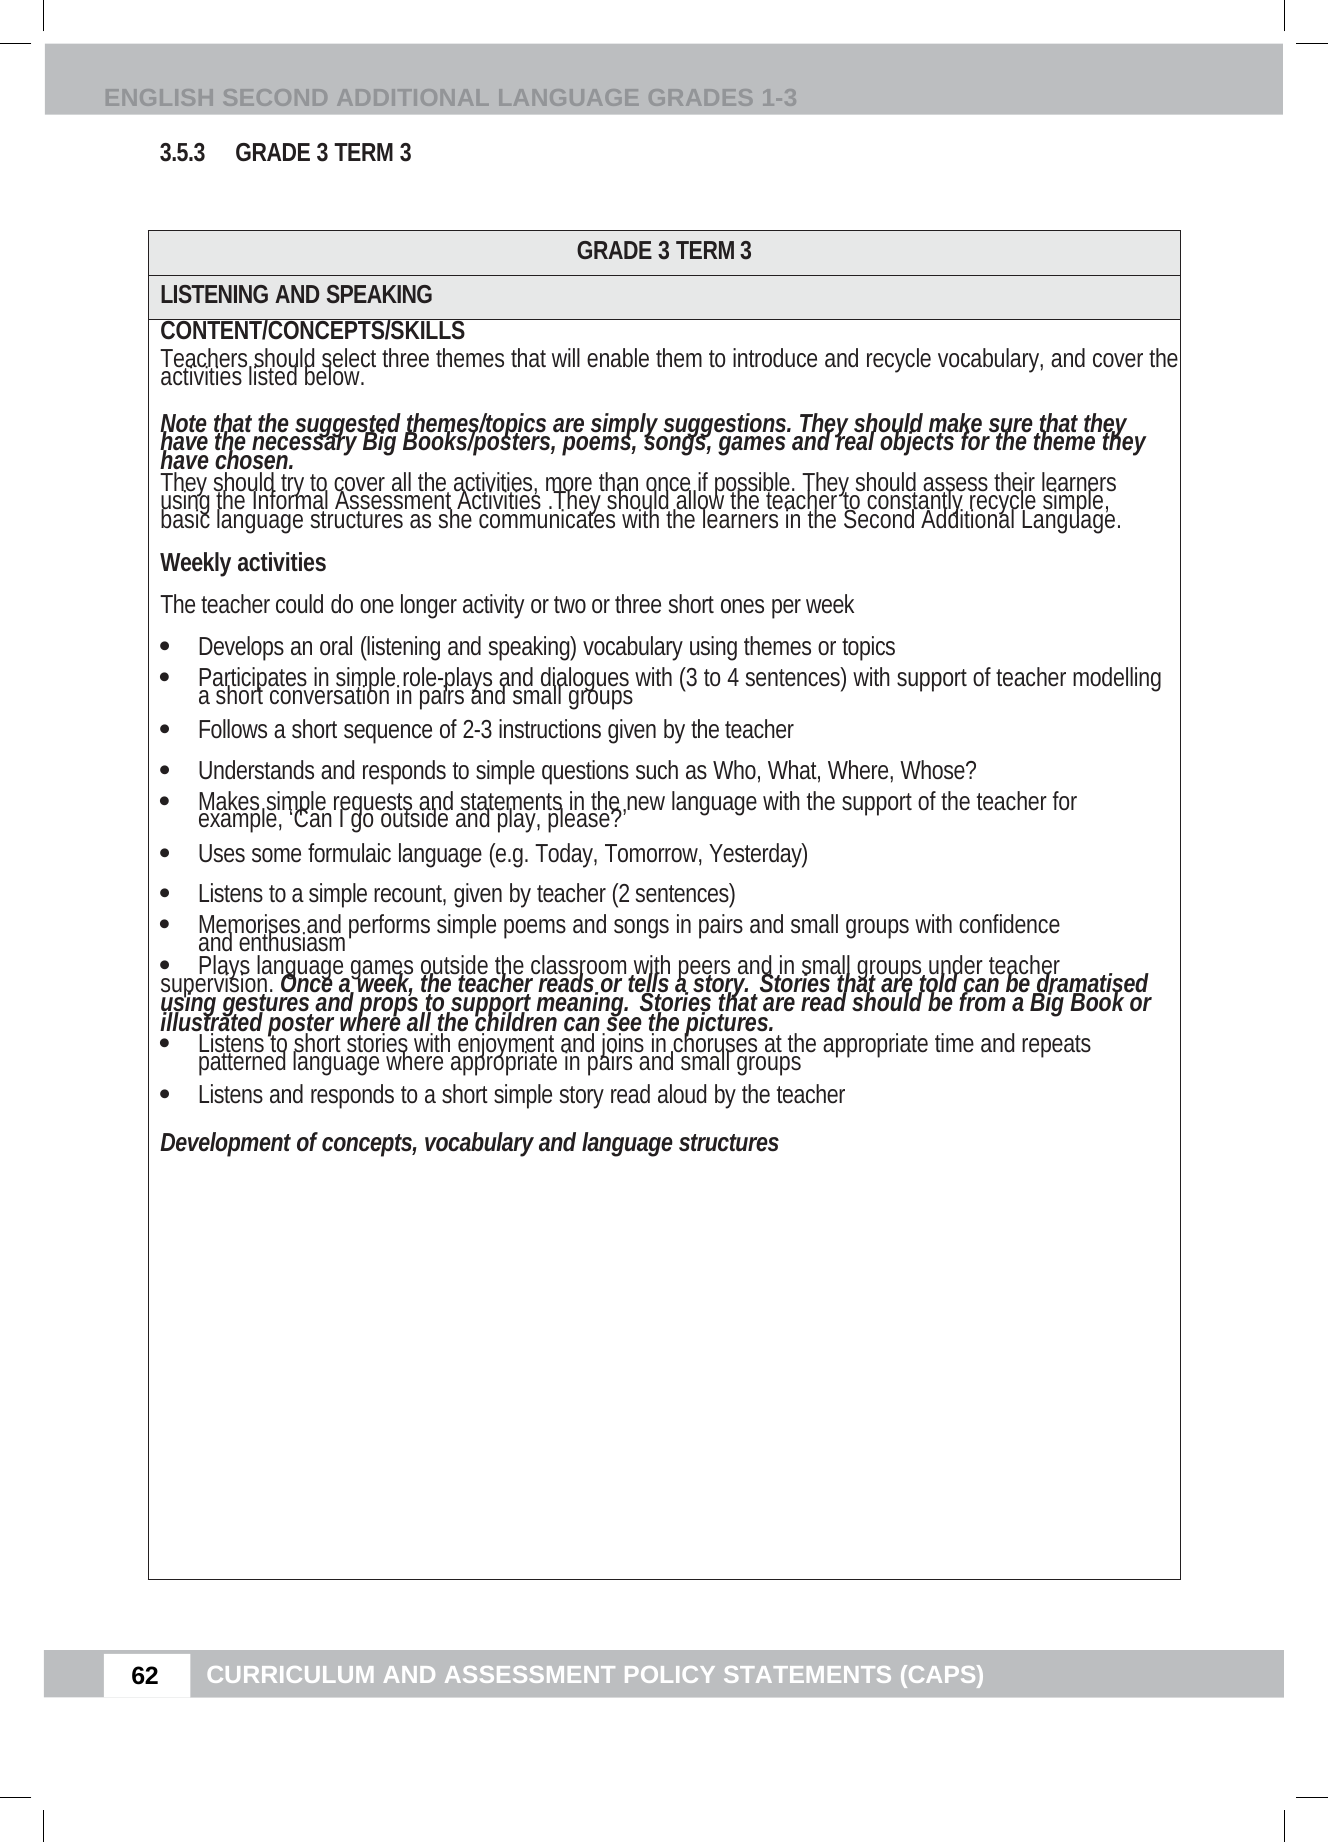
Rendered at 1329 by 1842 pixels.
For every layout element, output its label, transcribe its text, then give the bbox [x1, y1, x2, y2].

table_cell CONTENT/CONCEPTS/SKILLS Teachers should select three themes that will enable them to introduce and recycle vocabulary, and cover the activities listed below. Note that the suggested themes/topics are simply suggestions. They should make sure that they have the necessary Big Books/posters, poems, songs, games and real objects for the theme they have chosen. They should try to cover all the activities, more than once if possible. They should assess their learners using the Informal Assessment Activities .They should allow the teacher to constantly recycle simple, basic language structures as she communicates with the learners in the Second Additional Language. Weekly activities The teacher could do one longer activity or two or three short ones per week Develops an oral (listening and speaking) vocabulary using themes or topics Participates in simple role-plays and dialogues with (3 to 4 sentences) with support of teacher modelling a short conversation in pairs and small groups Follows a short sequence of 2-3 instructions given by the teacher Understands and responds to simple questions such as Who, What, Where, Whose? Makes simple requests and statements in the new language with the support of the teacher for example, ‘Can I go outside and play, please?’ Uses some formulaic language (e.g. Today, Tomorrow, Yesterday) Listens to a simple recount, given by teacher (2 sentences) Memorises and performs simple poems and songs in pairs and small groups with confidence and enthusiasm Plays language games outside the classroom with peers and in small groups under teacher supervision. Once a week, the teacher reads or tells a story. Stories that are told can be dramatised using gestures and props to support meaning. Stories that are read should be from a Big Book or illustrated poster where all the children can see the pictures. Listens to short stories with enjoyment and joins in choruses at the appropriate time and repeats patterned language where appropriate in pairs and small groups Listens and responds to a short simple story read aloud by the teacher Development of concepts, vocabulary and language structures [149, 320, 1180, 1579]
subtitle GRADE 3 TERM 3 [159, 137, 1297, 167]
table_cell LISTENING AND SPEAKING [149, 276, 1180, 319]
table_header GRADE 3 TERM 3 [149, 231, 1180, 275]
